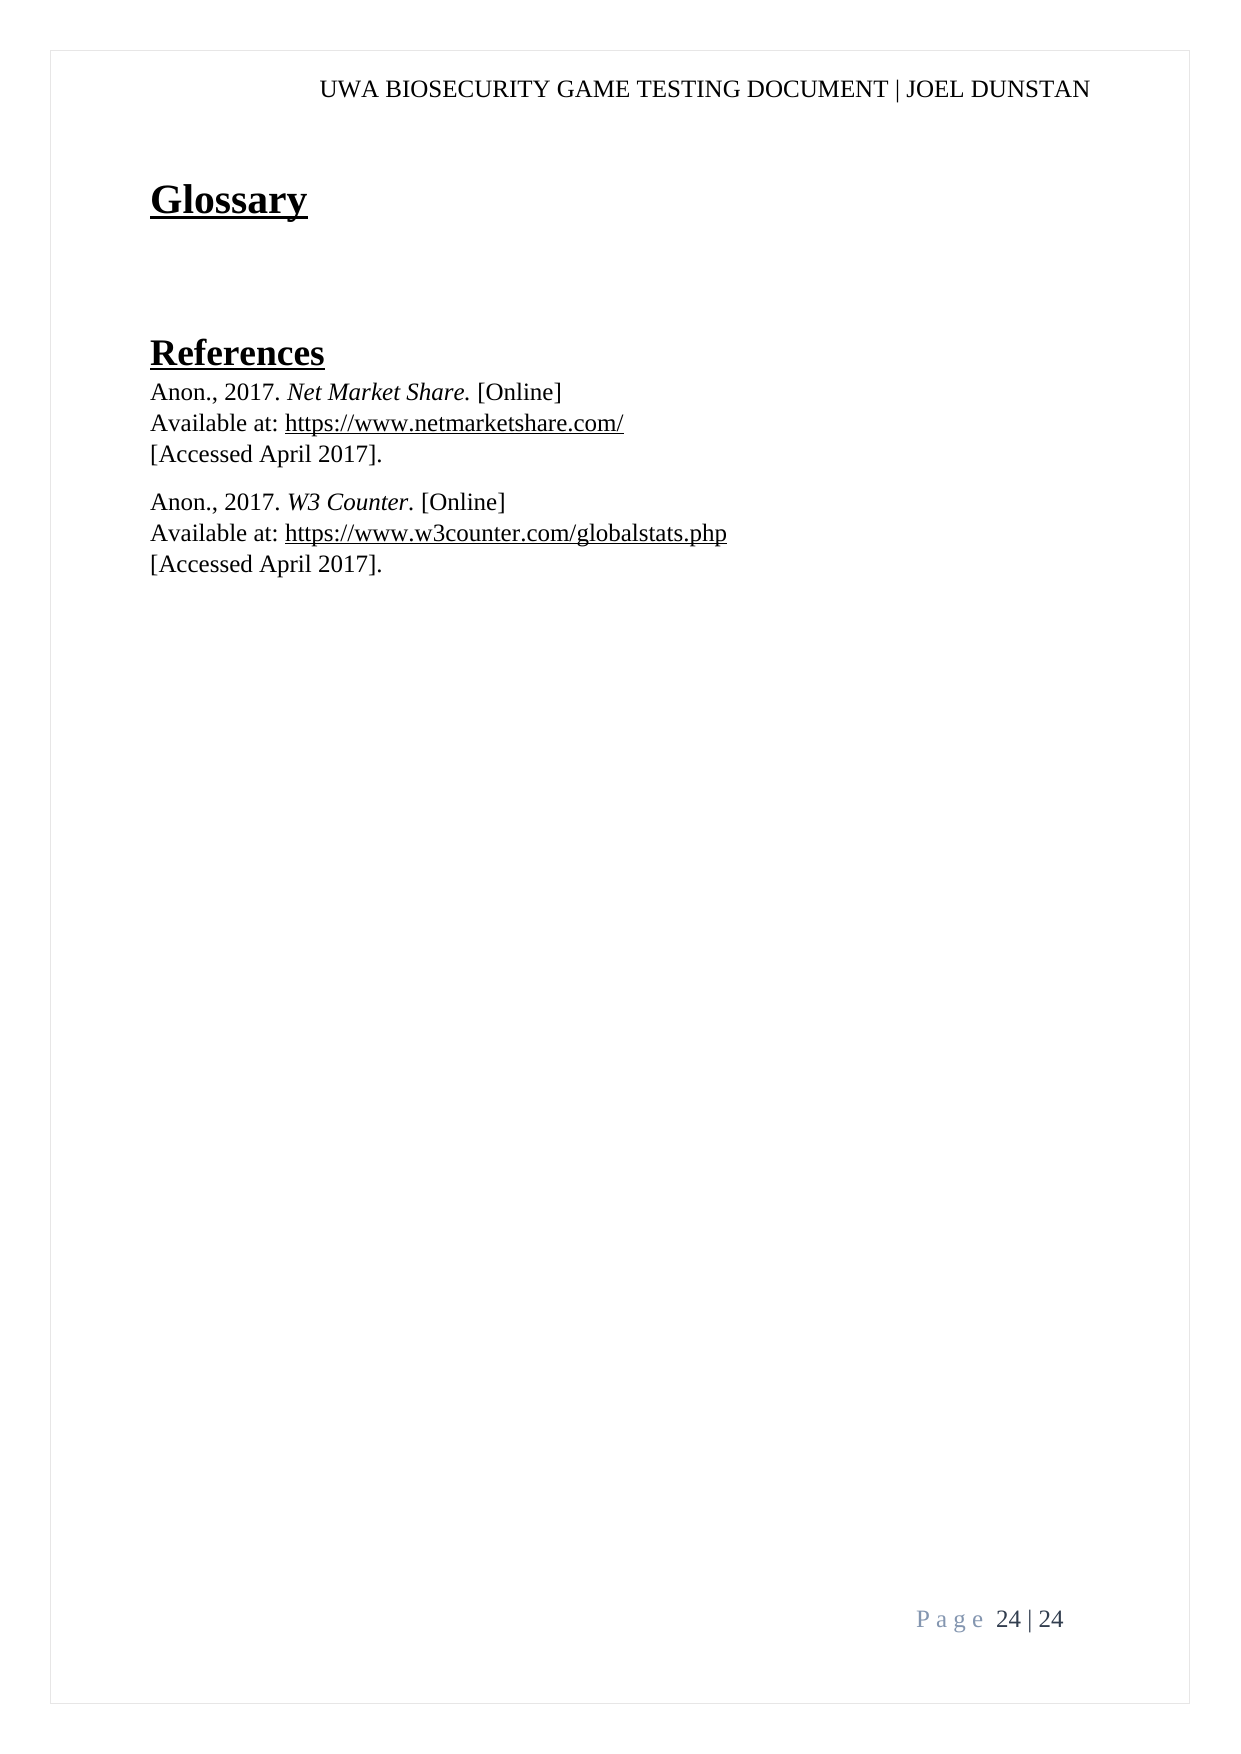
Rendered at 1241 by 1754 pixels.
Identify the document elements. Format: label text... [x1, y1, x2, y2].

subtitle Glossary [150, 175, 1090, 223]
